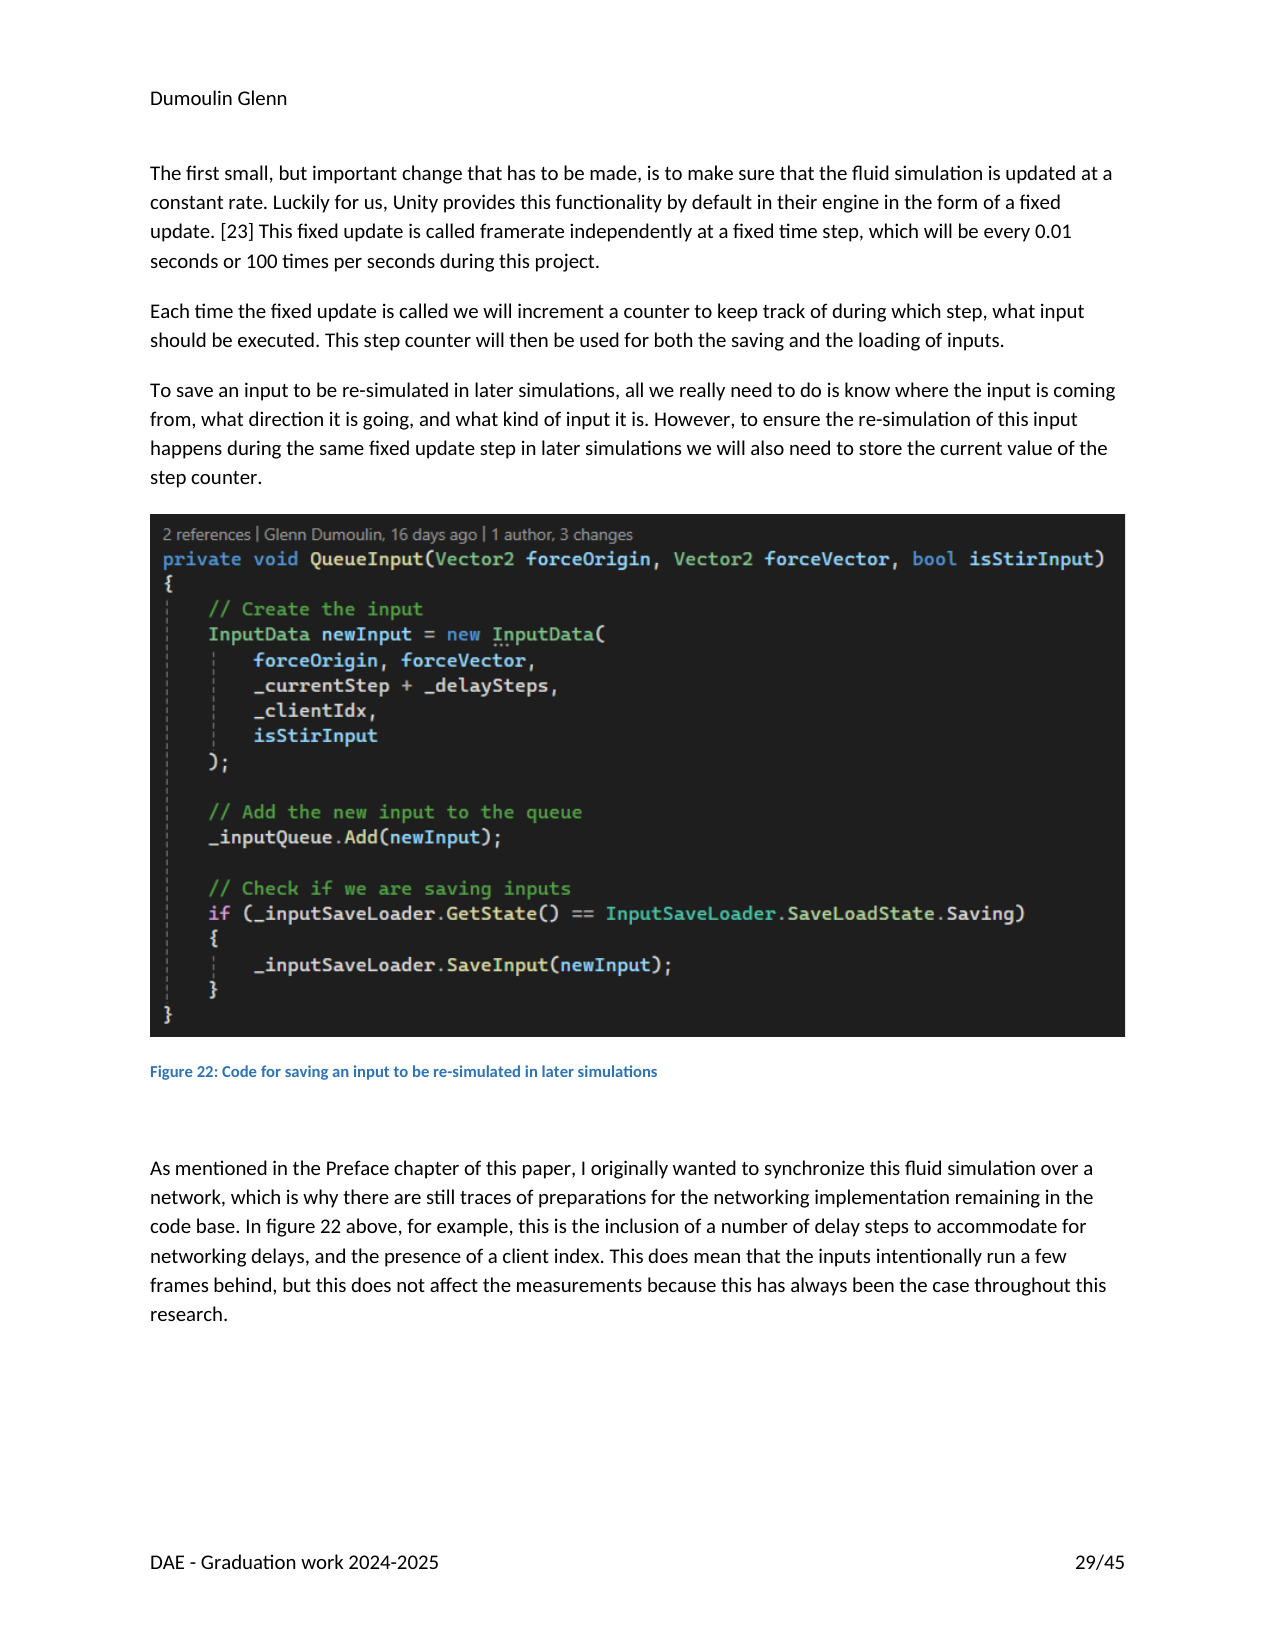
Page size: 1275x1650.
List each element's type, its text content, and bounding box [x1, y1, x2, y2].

text The first small, but important change that has to be made, is to make sure that the fluid simulation is updated at a constant rate. Luckily for us, Unity provides this functionality by default in their engine in the form of a fixed update. [23] This fixed update is called framerate independently at a fixed time step, which will be every 0.01 seconds or 100 times per seconds during this project. [150, 160, 1125, 273]
text Figure 22: Code for saving an input to be re-simulated in later simulations [150, 1061, 1125, 1081]
text As mentioned in the Preface chapter of this paper, I originally wanted to synchronize this fluid simulation over a network, which is why there are still traces of preparations for the networking implementation remaining in the code base. In figure 22 above, for example, this is the inclusion of a number of delay steps to accommodate for networking delays, and the presence of a client index. This does mean that the inputs intentionally run a few frames behind, but this does not affect the measurements because this has always been the case throughout this research. [150, 1155, 1125, 1327]
text To save an input to be re-simulated in later simulations, all we really need to do is know where the input is coming from, what direction it is going, and what kind of input it is. However, to ensure the re-simulation of this input happens during the same fixed update step in later simulations we will also need to store the current value of the step counter. [150, 377, 1125, 490]
text Each time the fixed update is called we will increment a counter to keep track of during which step, what input should be executed. This step counter will then be used for both the saving and the loading of inputs. [150, 298, 1125, 352]
picture [150, 514, 1125, 1037]
